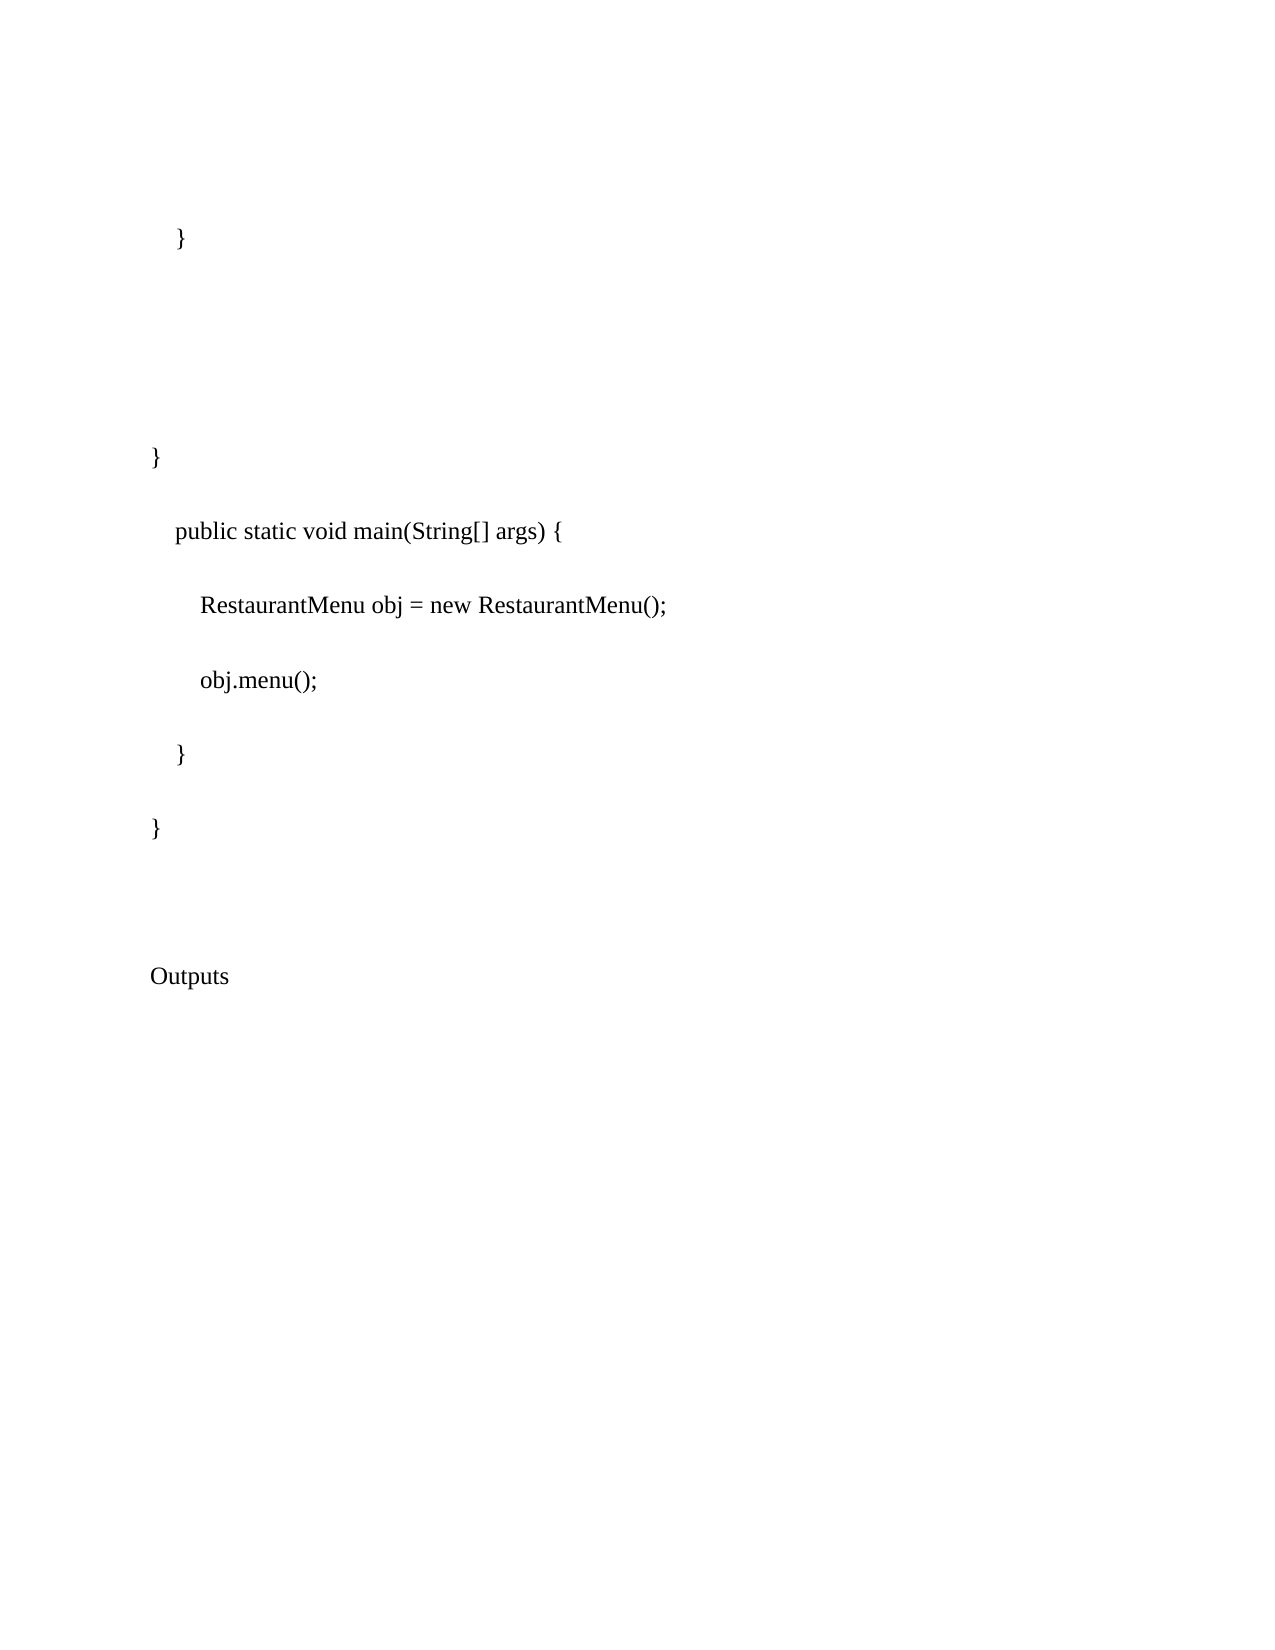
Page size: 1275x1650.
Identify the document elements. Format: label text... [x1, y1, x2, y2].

text RestaurantMenu obj = new RestaurantMenu(); [150, 591, 1125, 619]
text } [150, 813, 1125, 842]
text } [150, 442, 1125, 471]
text obj.menu(); [150, 665, 1125, 693]
text } [150, 223, 1125, 251]
text public static void main(String[] args) { [150, 516, 1125, 545]
text Outputs [150, 961, 1125, 990]
text } [150, 739, 1125, 768]
